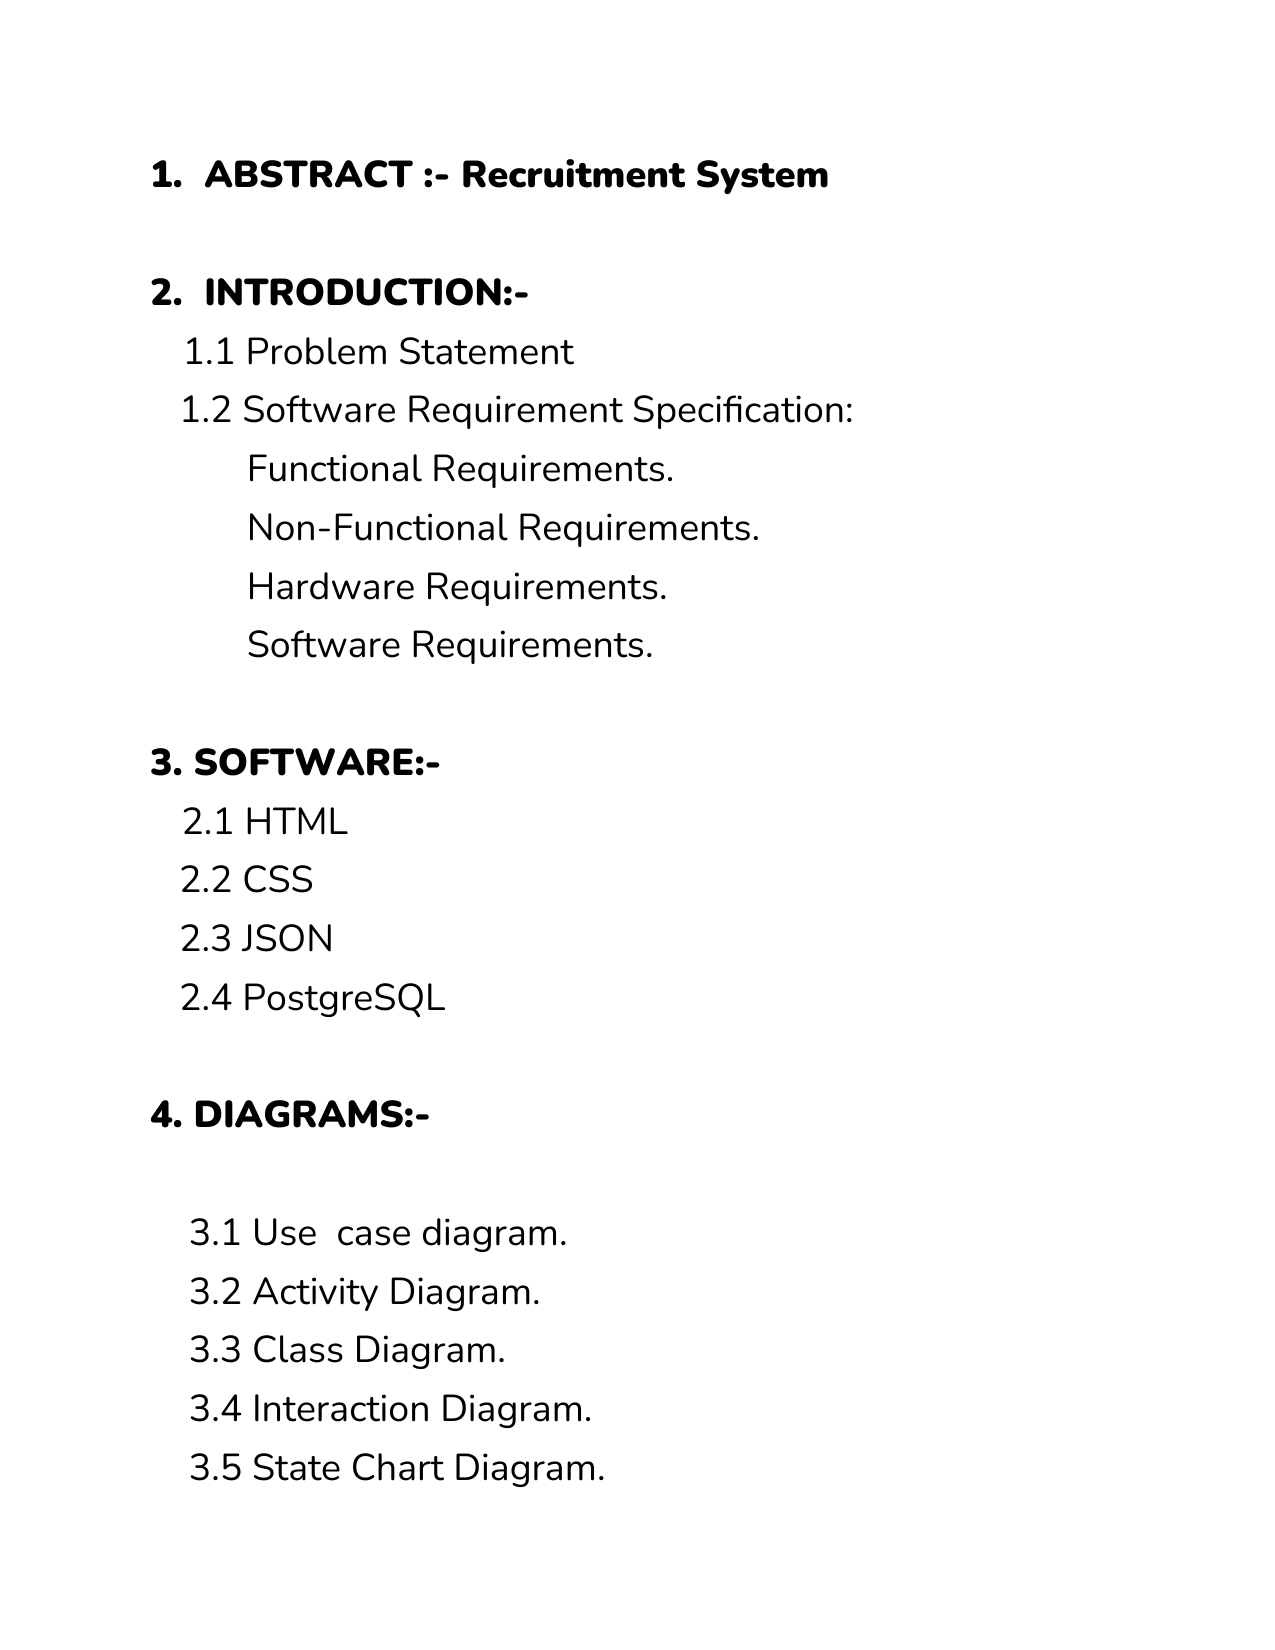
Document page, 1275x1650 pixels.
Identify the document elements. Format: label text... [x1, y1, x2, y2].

text Functional Requirements. [150, 444, 1125, 495]
text 4. DIAGRAMS:- [150, 1090, 1125, 1141]
text 2.4 PostgreSQL [150, 972, 1125, 1024]
text 3.5 State Chart Diagram. [150, 1442, 1125, 1494]
text Software Requirements. [150, 620, 1125, 671]
text 1.2 Software Requirement Specification: [150, 385, 1125, 436]
text Non-Functional Requirements. [150, 502, 1125, 554]
text 3.4 Interaction Diagram. [150, 1384, 1125, 1435]
text 3. SOFTWARE:- [150, 737, 1125, 789]
text 3.3 Class Diagram. [150, 1325, 1125, 1376]
text 3.1 Use case diagram. [150, 1207, 1125, 1259]
text 2.2 CSS [150, 855, 1125, 906]
text 2.3 JSON [150, 914, 1125, 965]
text 1. ABSTRACT :- Recruitment System [150, 150, 1125, 201]
text 2. INTRODUCTION:- [150, 267, 1125, 319]
text 1.1 Problem Statement [150, 326, 1125, 377]
text 3.2 Activity Diagram. [150, 1266, 1125, 1317]
text 2.1 HTML [150, 796, 1125, 847]
text Hardware Requirements. [150, 561, 1125, 612]
